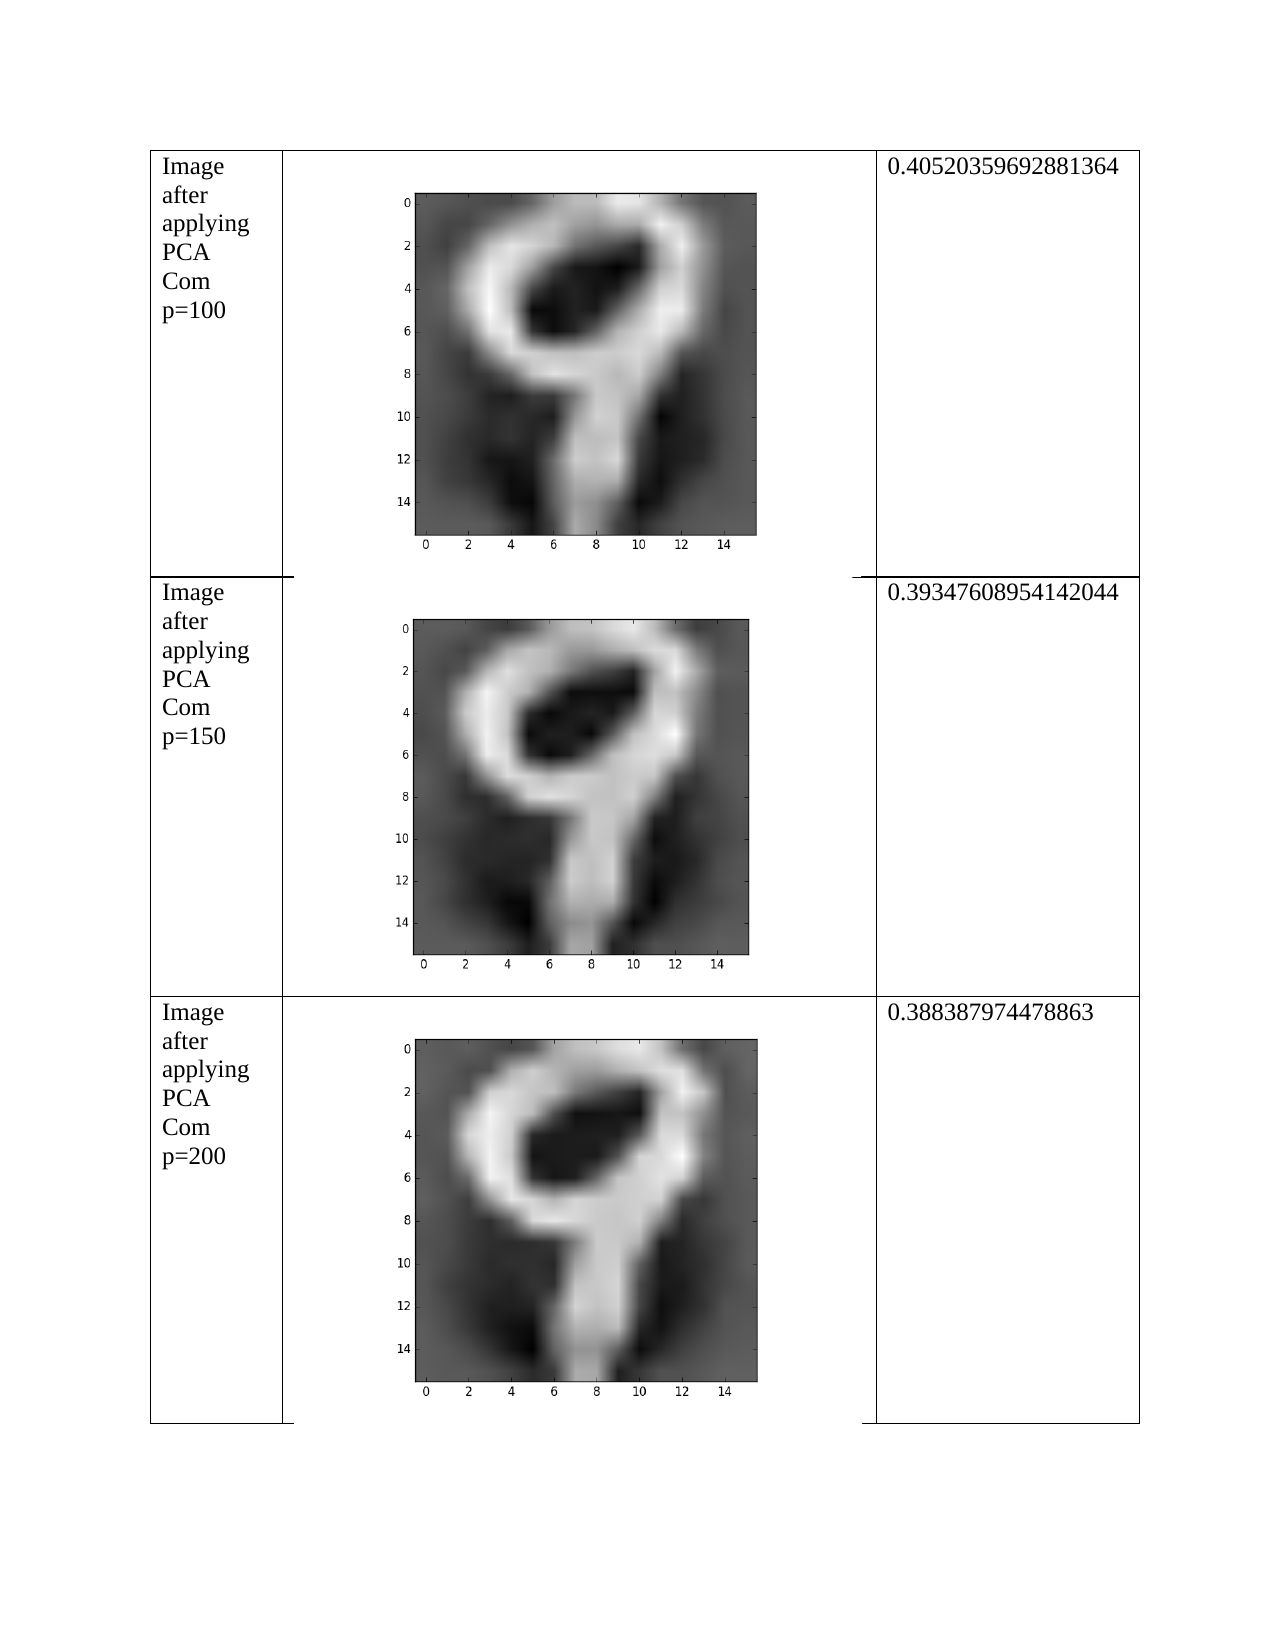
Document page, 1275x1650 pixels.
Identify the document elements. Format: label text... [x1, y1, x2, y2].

table_cell 0.40520359692881364 [877, 151, 1139, 576]
picture [294, 997, 863, 1424]
table_cell Image after applying PCA Com p=100 [151, 151, 282, 576]
table_cell [863, 997, 876, 1423]
picture [294, 151, 862, 996]
table_cell [283, 997, 294, 1423]
table_cell [283, 151, 294, 576]
table_cell [862, 151, 876, 576]
table_cell Image after applying PCA Com p=150 [151, 578, 282, 996]
table_cell 0.388387974478863 [877, 997, 1139, 1423]
table_cell [283, 578, 294, 996]
table_cell [853, 578, 876, 996]
table_cell Image after applying PCA Com p=200 [151, 997, 282, 1423]
table_cell 0.39347608954142044 [877, 578, 1139, 996]
